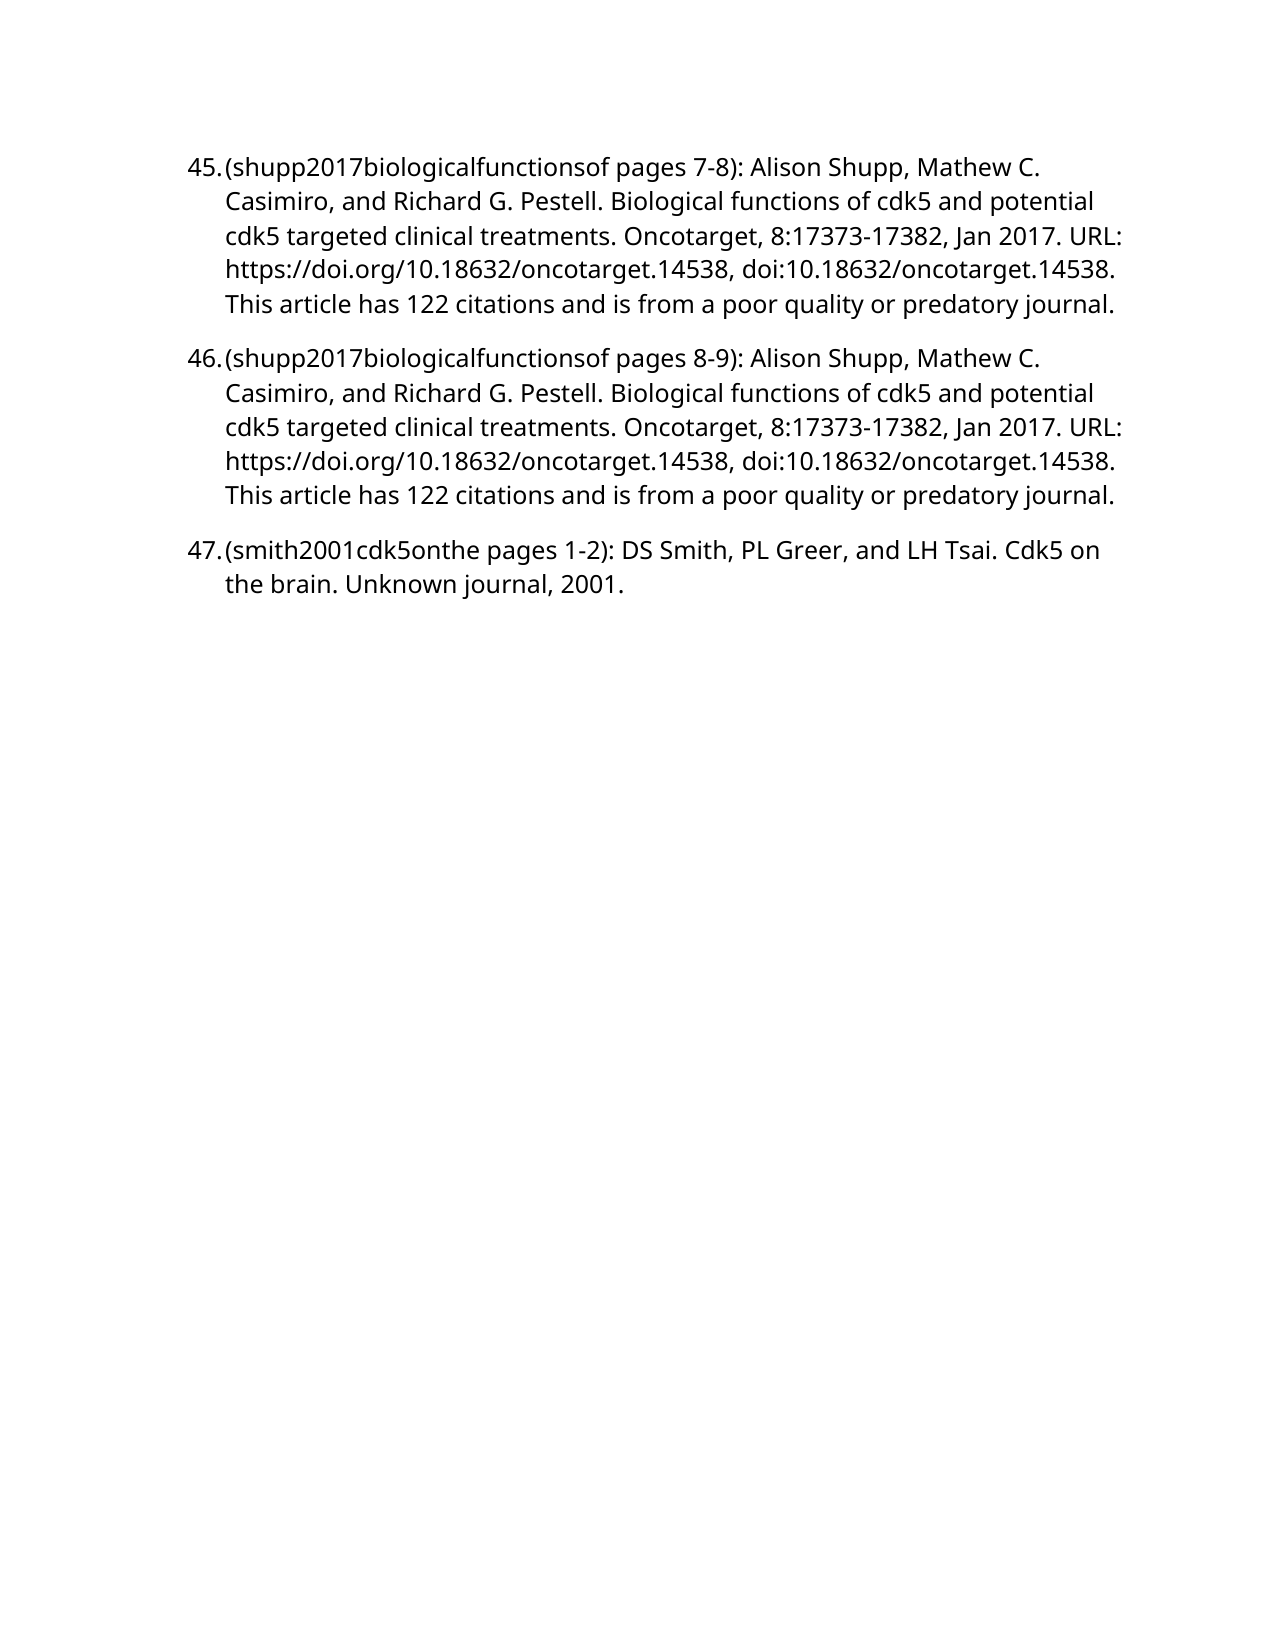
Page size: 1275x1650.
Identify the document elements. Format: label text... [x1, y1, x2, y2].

list (smith2001cdk5onthe pages 1-2): DS Smith, PL Greer, and LH Tsai. Cdk5 on the brain. Unknown journal, 2001. [187, 532, 1125, 600]
list (shupp2017biologicalfunctionsof pages 7-8): Alison Shupp, Mathew C. Casimiro, and Richard G. Pestell. Biological functions of cdk5 and potential cdk5 targeted clinical treatments. Oncotarget, 8:17373-17382, Jan 2017. URL: https://doi.org/10.18632/oncotarget.14538, doi:10.18632/oncotarget.14538. This article has 122 citations and is from a poor quality or predatory journal. [187, 150, 1125, 320]
list (shupp2017biologicalfunctionsof pages 8-9): Alison Shupp, Mathew C. Casimiro, and Richard G. Pestell. Biological functions of cdk5 and potential cdk5 targeted clinical treatments. Oncotarget, 8:17373-17382, Jan 2017. URL: https://doi.org/10.18632/oncotarget.14538, doi:10.18632/oncotarget.14538. This article has 122 citations and is from a poor quality or predatory journal. [187, 341, 1125, 511]
